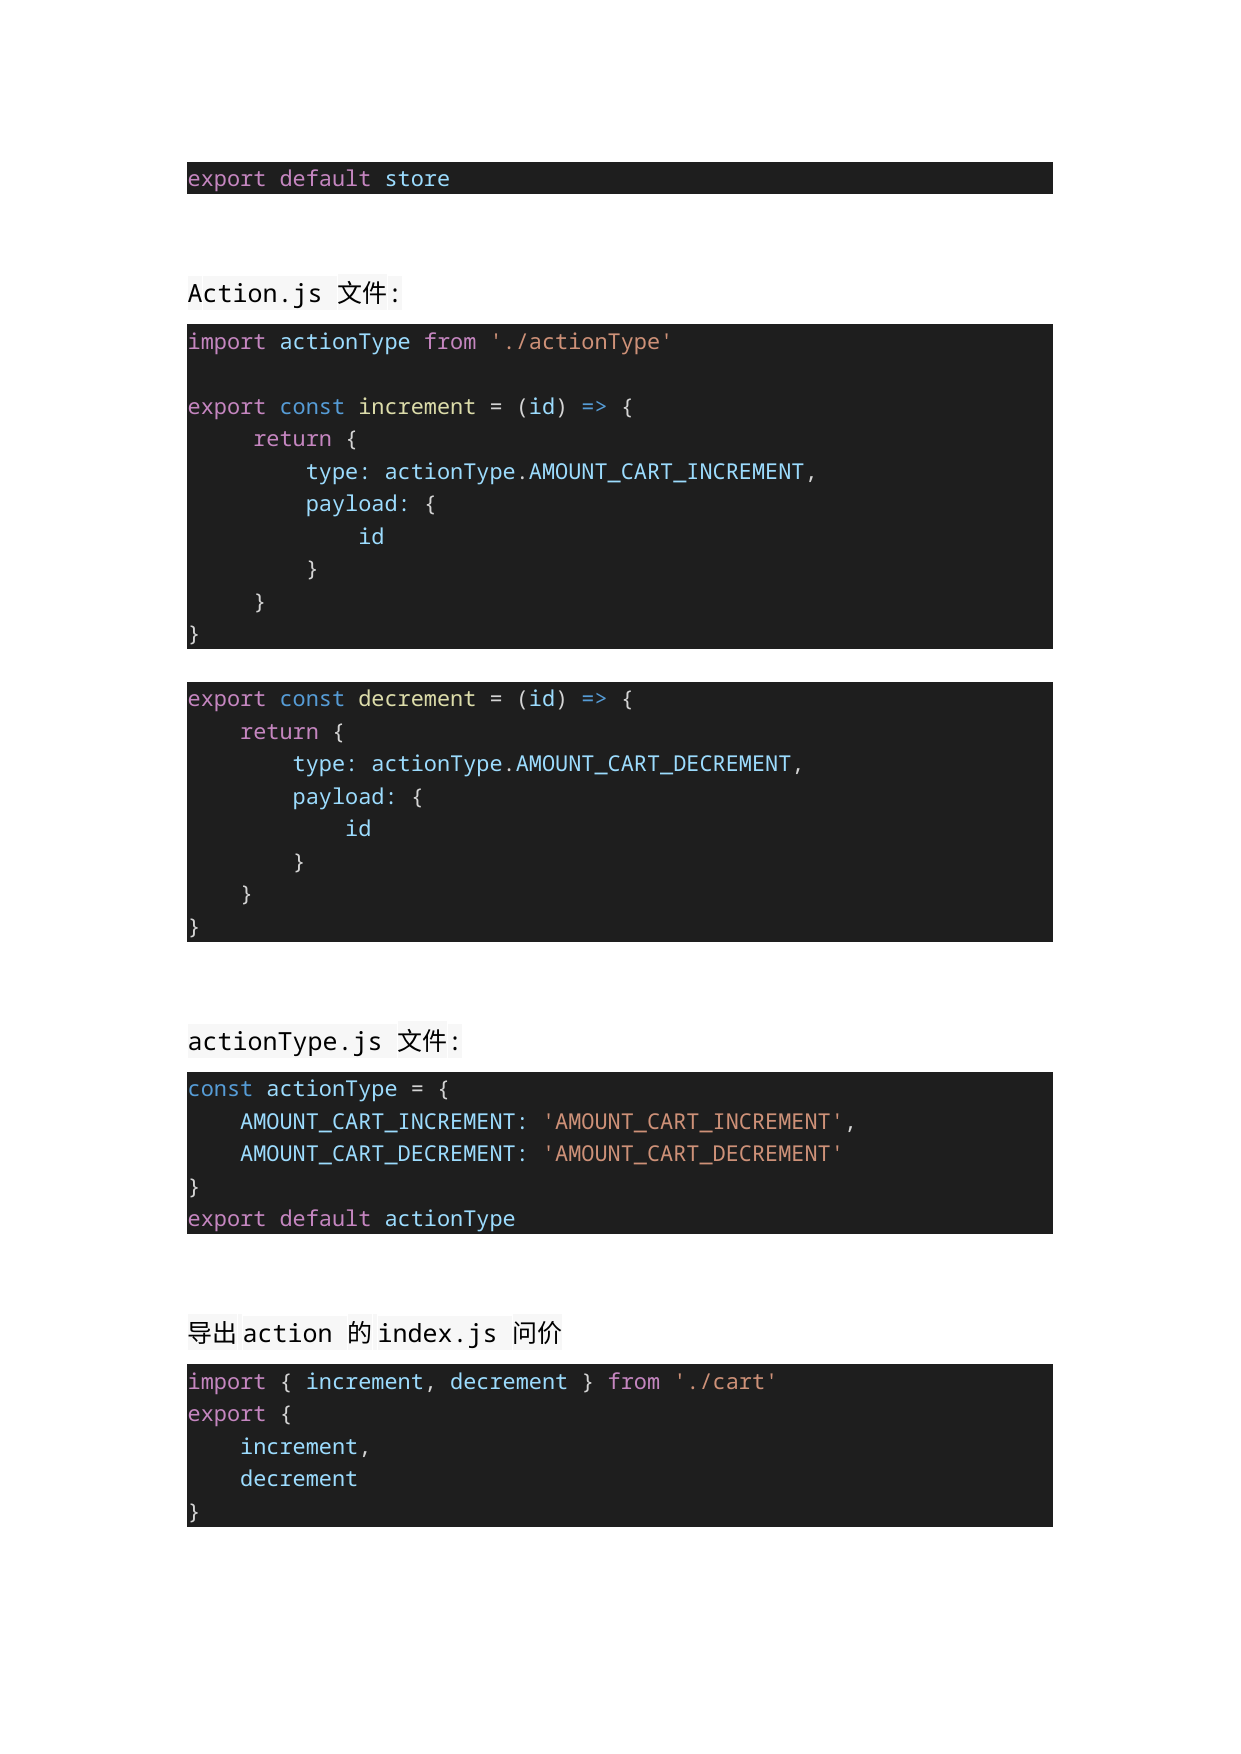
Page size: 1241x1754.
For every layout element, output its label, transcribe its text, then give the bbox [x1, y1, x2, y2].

text } [187, 844, 1053, 877]
text import { increment, decrement } from './cart' [187, 1364, 1053, 1397]
text AMOUNT_CART_DECREMENT: 'AMOUNT_CART_DECREMENT' [187, 1137, 1053, 1169]
text return { [187, 714, 1053, 747]
text payload: { [187, 487, 1053, 519]
text const actionType = { [187, 1072, 1053, 1104]
text increment, [187, 1429, 1053, 1462]
list Action.js 文件: [187, 259, 1053, 324]
text export const increment = (id) => { [187, 389, 1053, 422]
text id [187, 519, 1053, 552]
text type: actionType.AMOUNT_CART_INCREMENT, [187, 454, 1053, 487]
text payload: { [187, 779, 1053, 812]
text export { [187, 1397, 1053, 1429]
text export const decrement = (id) => { [187, 682, 1053, 714]
list 导出action 的index.js 问价 [187, 1299, 1053, 1364]
text } [187, 877, 1053, 909]
text id [187, 812, 1053, 844]
text } [187, 1169, 1053, 1202]
text decrement [187, 1462, 1053, 1494]
text import actionType from './actionType' [187, 324, 1053, 357]
text export default store [187, 162, 1053, 194]
text type: actionType.AMOUNT_CART_DECREMENT, [187, 747, 1053, 779]
text } [187, 909, 1053, 942]
text } [187, 584, 1053, 617]
text return { [187, 422, 1053, 454]
text } [187, 552, 1053, 584]
text } [187, 1494, 1053, 1527]
text AMOUNT_CART_INCREMENT: 'AMOUNT_CART_INCREMENT', [187, 1104, 1053, 1137]
text } [187, 617, 1053, 649]
list actionType.js 文件: [187, 1007, 1053, 1072]
text export default actionType [187, 1202, 1053, 1234]
